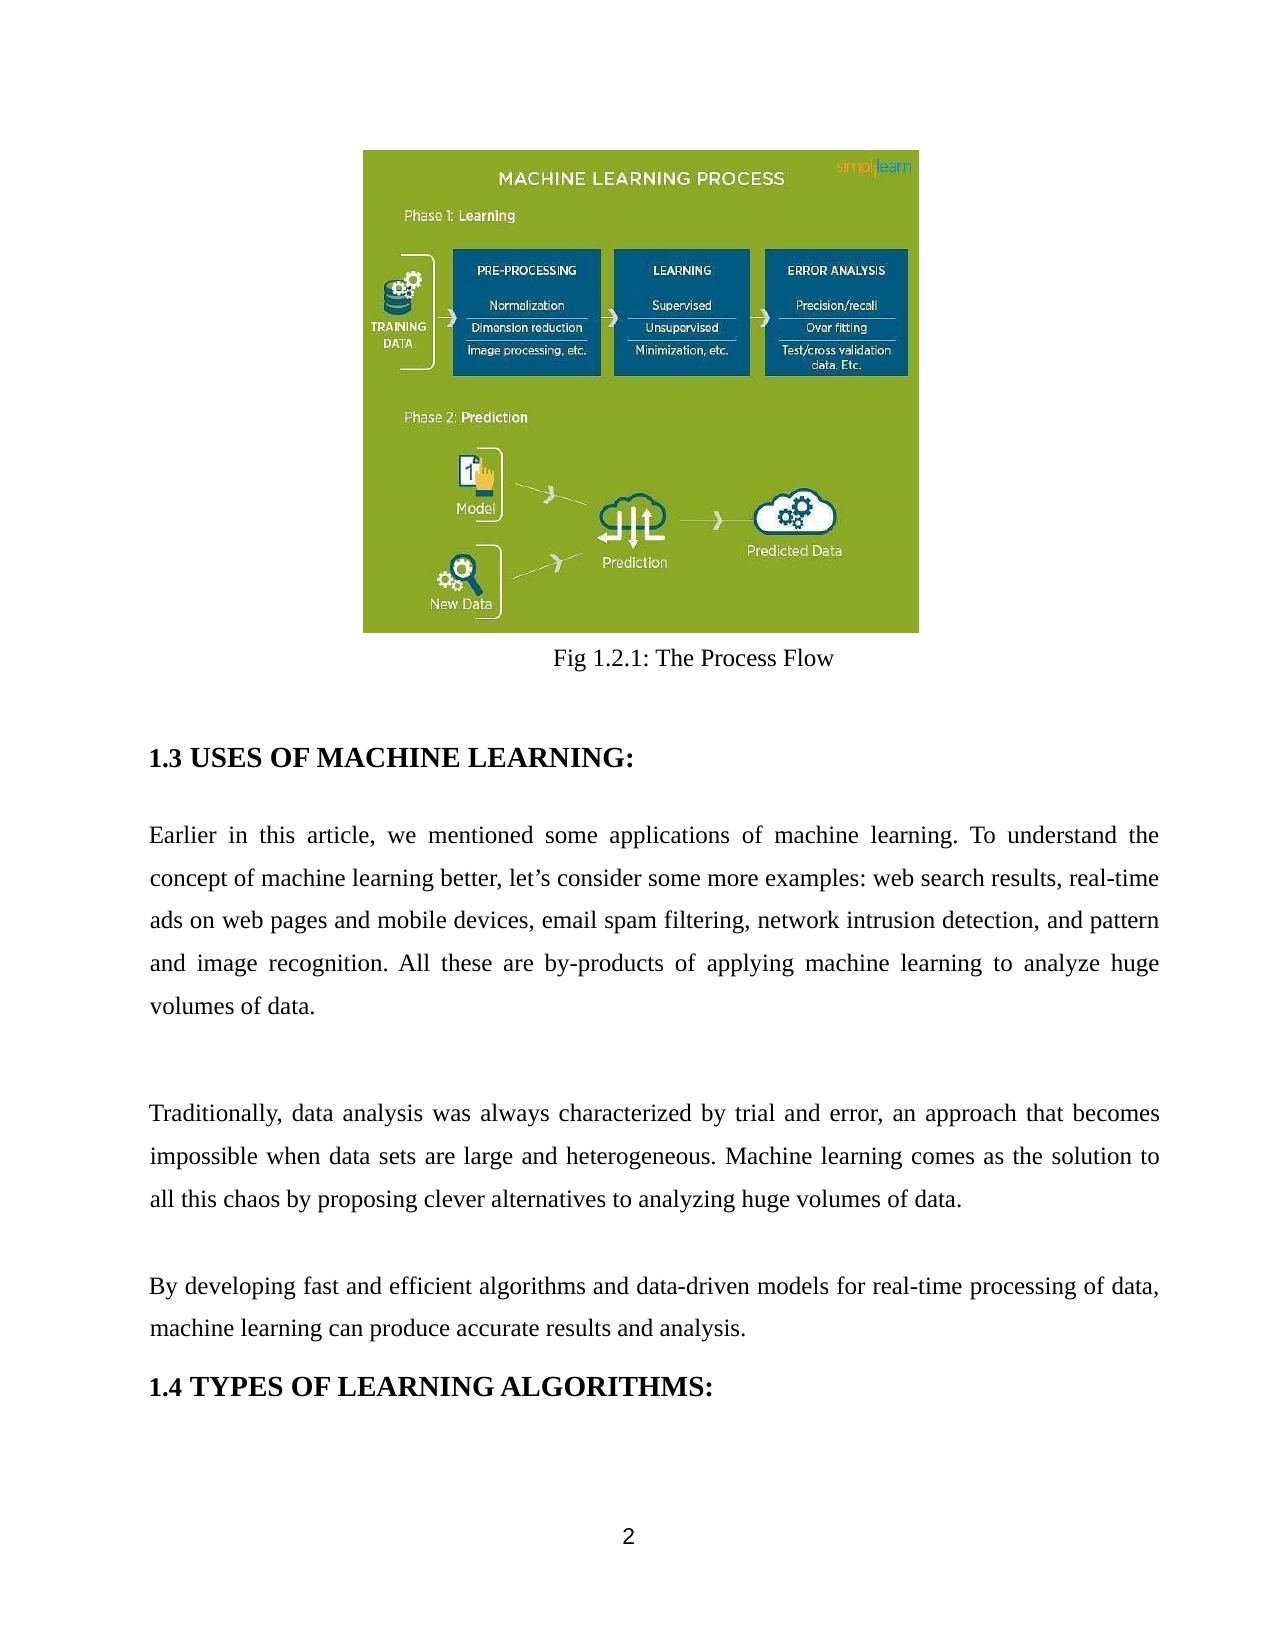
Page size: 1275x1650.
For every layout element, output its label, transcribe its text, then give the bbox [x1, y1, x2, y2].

text Traditionally, data analysis was always characterized by trial and error, an approach that becomes impossible when data sets are large and heterogeneous. Machine learning comes as the solution to all this chaos by proposing clever alternatives to analyzing huge volumes of data. [148, 1098, 1161, 1213]
text By developing fast and efficient algorithms and data-driven models for real-time processing of data, machine learning can produce accurate results and analysis. [148, 1271, 1161, 1342]
picture [363, 150, 920, 633]
text 1.4 TYPES OF LEARNING ALGORITHMS: [148, 1369, 1161, 1403]
subtitle Fig 1.2.1: The Process Flow [253, 643, 1134, 672]
text 1.3 USES OF MACHINE LEARNING: [148, 740, 1161, 774]
text Earlier in this article, we mentioned some applications of machine learning. To understand the concept of machine learning better, let’s consider some more examples: web search results, real-time ads on web pages and mobile devices, email spam filtering, network intrusion detection, and pattern and image recognition. All these are by-products of applying machine learning to analyze huge volumes of data. [148, 820, 1161, 1020]
